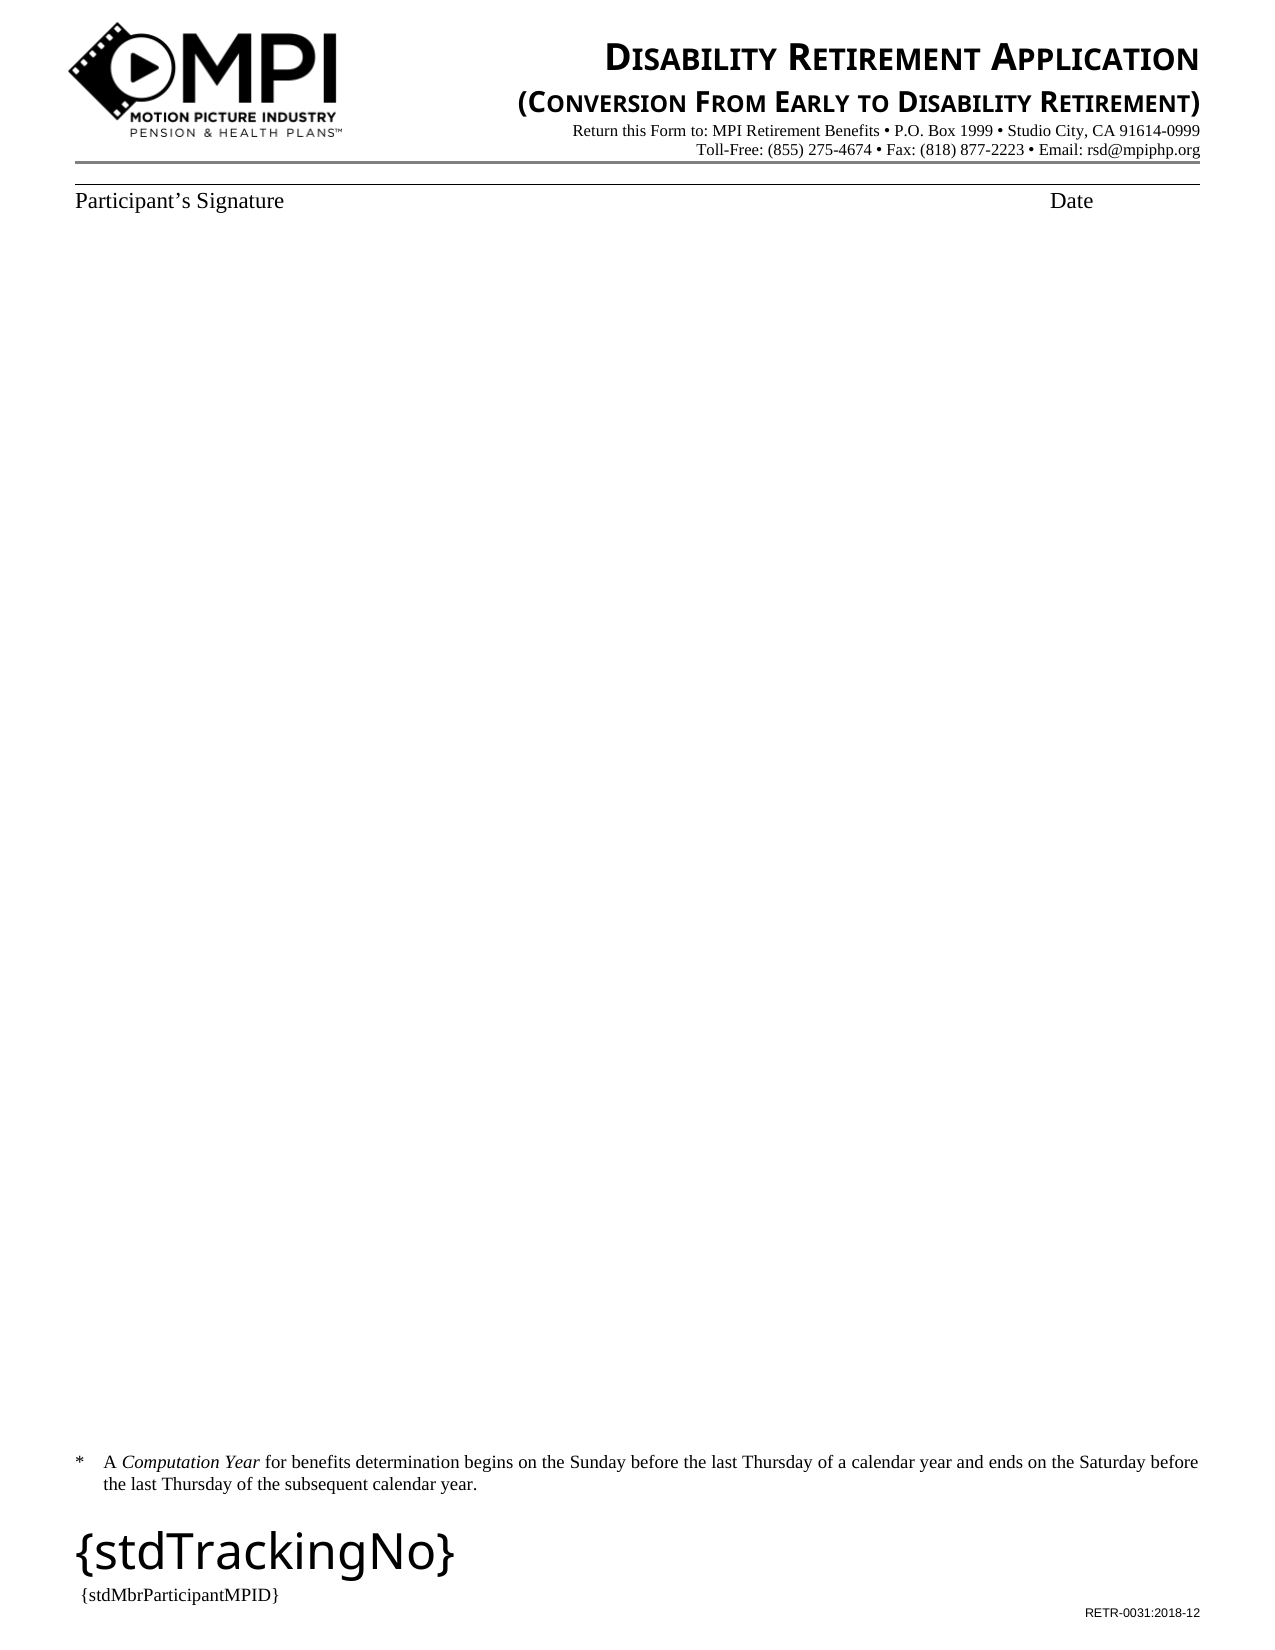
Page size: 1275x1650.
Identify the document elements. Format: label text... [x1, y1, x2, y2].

text Participant’s Signature Date [75, 185, 1200, 213]
picture [65, 22, 346, 137]
